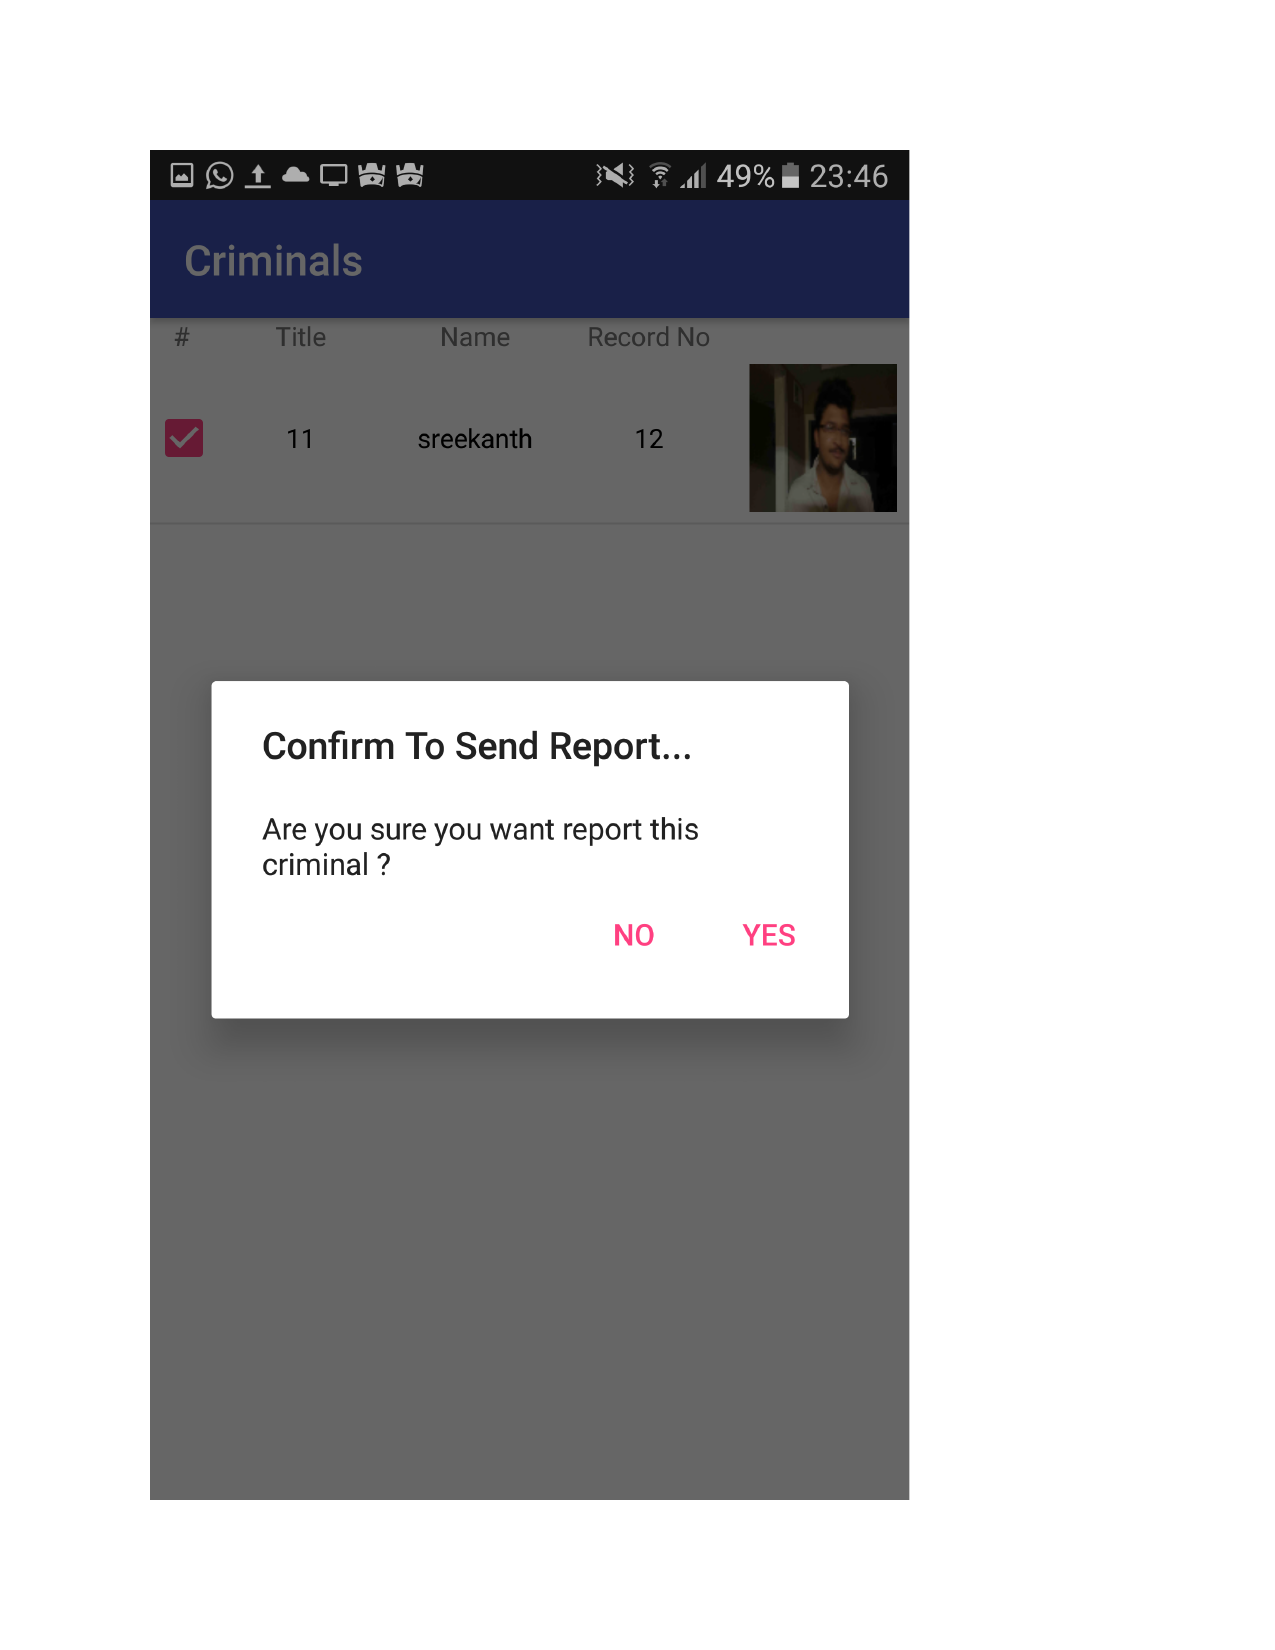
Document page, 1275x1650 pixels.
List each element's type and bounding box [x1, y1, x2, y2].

picture [150, 150, 910, 1500]
